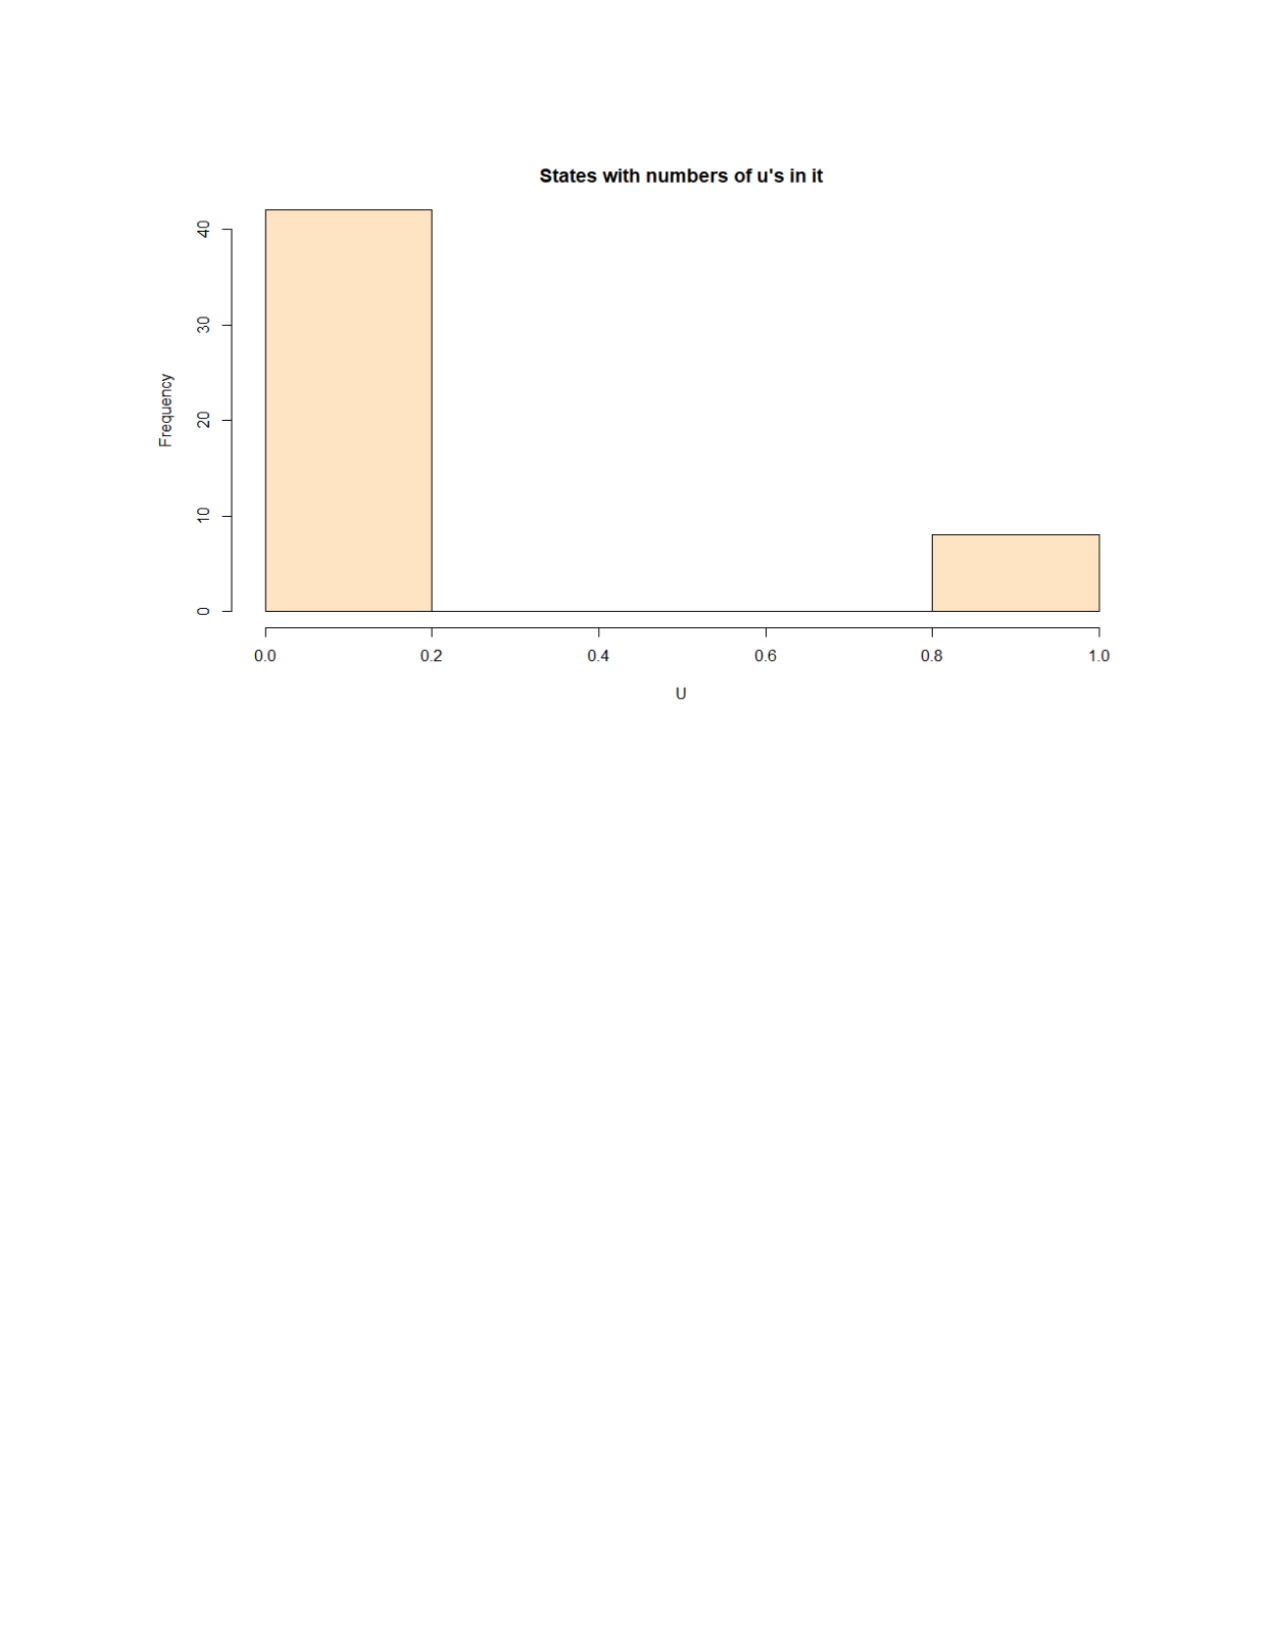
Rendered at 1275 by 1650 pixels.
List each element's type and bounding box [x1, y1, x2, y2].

picture [150, 150, 1125, 706]
